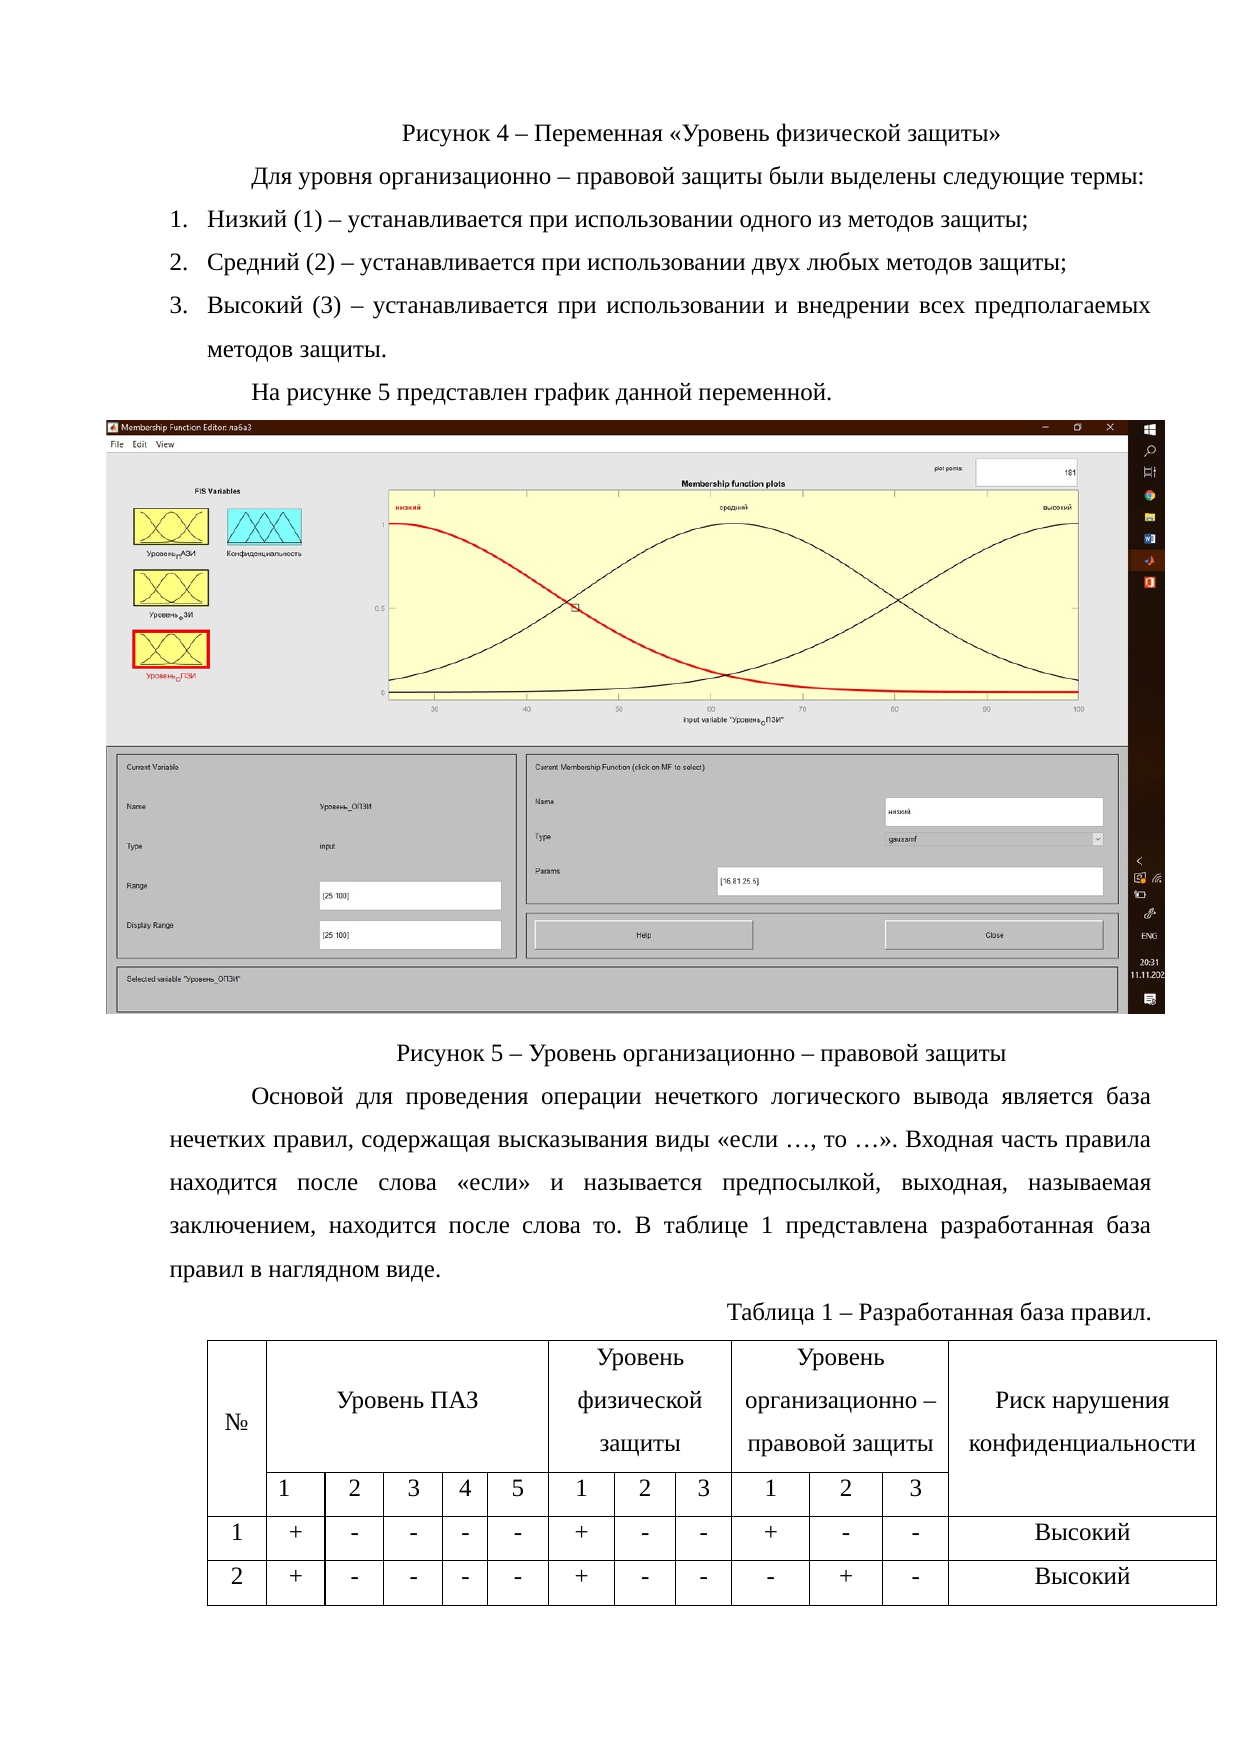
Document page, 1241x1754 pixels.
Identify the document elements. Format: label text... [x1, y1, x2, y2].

table_cell - [384, 1517, 442, 1560]
table_cell - [676, 1517, 731, 1560]
table_header Риск нарушения конфиденциальности [949, 1341, 1216, 1516]
table_cell + [549, 1561, 614, 1604]
table_cell Высокий [949, 1561, 1216, 1604]
table_cell 2 [208, 1561, 266, 1604]
text Рисунок 5 – Уровень организационно – правовой защиты [251, 1014, 1152, 1067]
table_cell 2 [326, 1473, 383, 1516]
table_cell - [488, 1561, 548, 1604]
table_cell 4 [443, 1473, 487, 1516]
table_cell 5 [488, 1473, 548, 1516]
table_cell + [810, 1561, 882, 1604]
table_header Уровень физической защиты [549, 1341, 731, 1472]
table_cell 2 [615, 1473, 675, 1516]
text Рисунок 4 – Переменная «Уровень физической защиты» [251, 118, 1152, 147]
table_cell - [810, 1517, 882, 1560]
table_cell 1 [732, 1473, 809, 1516]
table_cell - [384, 1561, 442, 1604]
table_cell - [443, 1561, 487, 1604]
table_cell + [267, 1517, 324, 1560]
text Основой для проведения операции нечеткого логического вывода является база нечетких правил, содержащая высказывания виды «если …, то …». Входная часть правила находится после слова «если» и называется предпосылкой, выходная, называемая заключением, находится после слова то. В таблице 1 представлена разработанная база правил в наглядном виде. [169, 1081, 1152, 1282]
table_cell - [676, 1561, 731, 1604]
table_cell + [549, 1517, 614, 1560]
table_cell 2 [810, 1473, 882, 1516]
table_cell 1 [208, 1517, 266, 1560]
table_cell - [326, 1561, 383, 1604]
table_cell - [326, 1517, 383, 1560]
text На рисунке 5 представлен график данной переменной. [251, 377, 1152, 406]
table_cell - [615, 1561, 675, 1604]
table_header Уровень ПАЗ [267, 1341, 548, 1472]
list Средний (2) – устанавливается при использовании двух любых методов защиты; [169, 247, 1152, 276]
list Низкий (1) – устанавливается при использовании одного из методов защиты; [169, 204, 1152, 233]
table_cell 1 [267, 1473, 324, 1516]
table_cell + [732, 1517, 809, 1560]
table_header № [208, 1341, 266, 1516]
table_cell - [732, 1561, 809, 1604]
table_cell 3 [883, 1473, 948, 1516]
table_cell 3 [676, 1473, 731, 1516]
text Для уровня организационно – правовой защиты были выделены следующие термы: [177, 161, 1152, 190]
table_cell 1 [549, 1473, 614, 1516]
text Таблица 1 – Разработанная база правил. [169, 1297, 1152, 1326]
table_cell - [883, 1517, 948, 1560]
table_cell - [615, 1517, 675, 1560]
table_header Уровень организационно – правовой защиты [732, 1341, 948, 1472]
table_cell - [488, 1517, 548, 1560]
picture [106, 420, 1164, 1014]
table_cell 3 [384, 1473, 442, 1516]
list Высокий (3) – устанавливается при использовании и внедрении всех предполагаемых методов защиты. [169, 291, 1152, 362]
table_cell + [267, 1561, 324, 1604]
table_cell - [883, 1561, 948, 1604]
table_cell - [443, 1517, 487, 1560]
table_cell Высокий [949, 1517, 1216, 1560]
